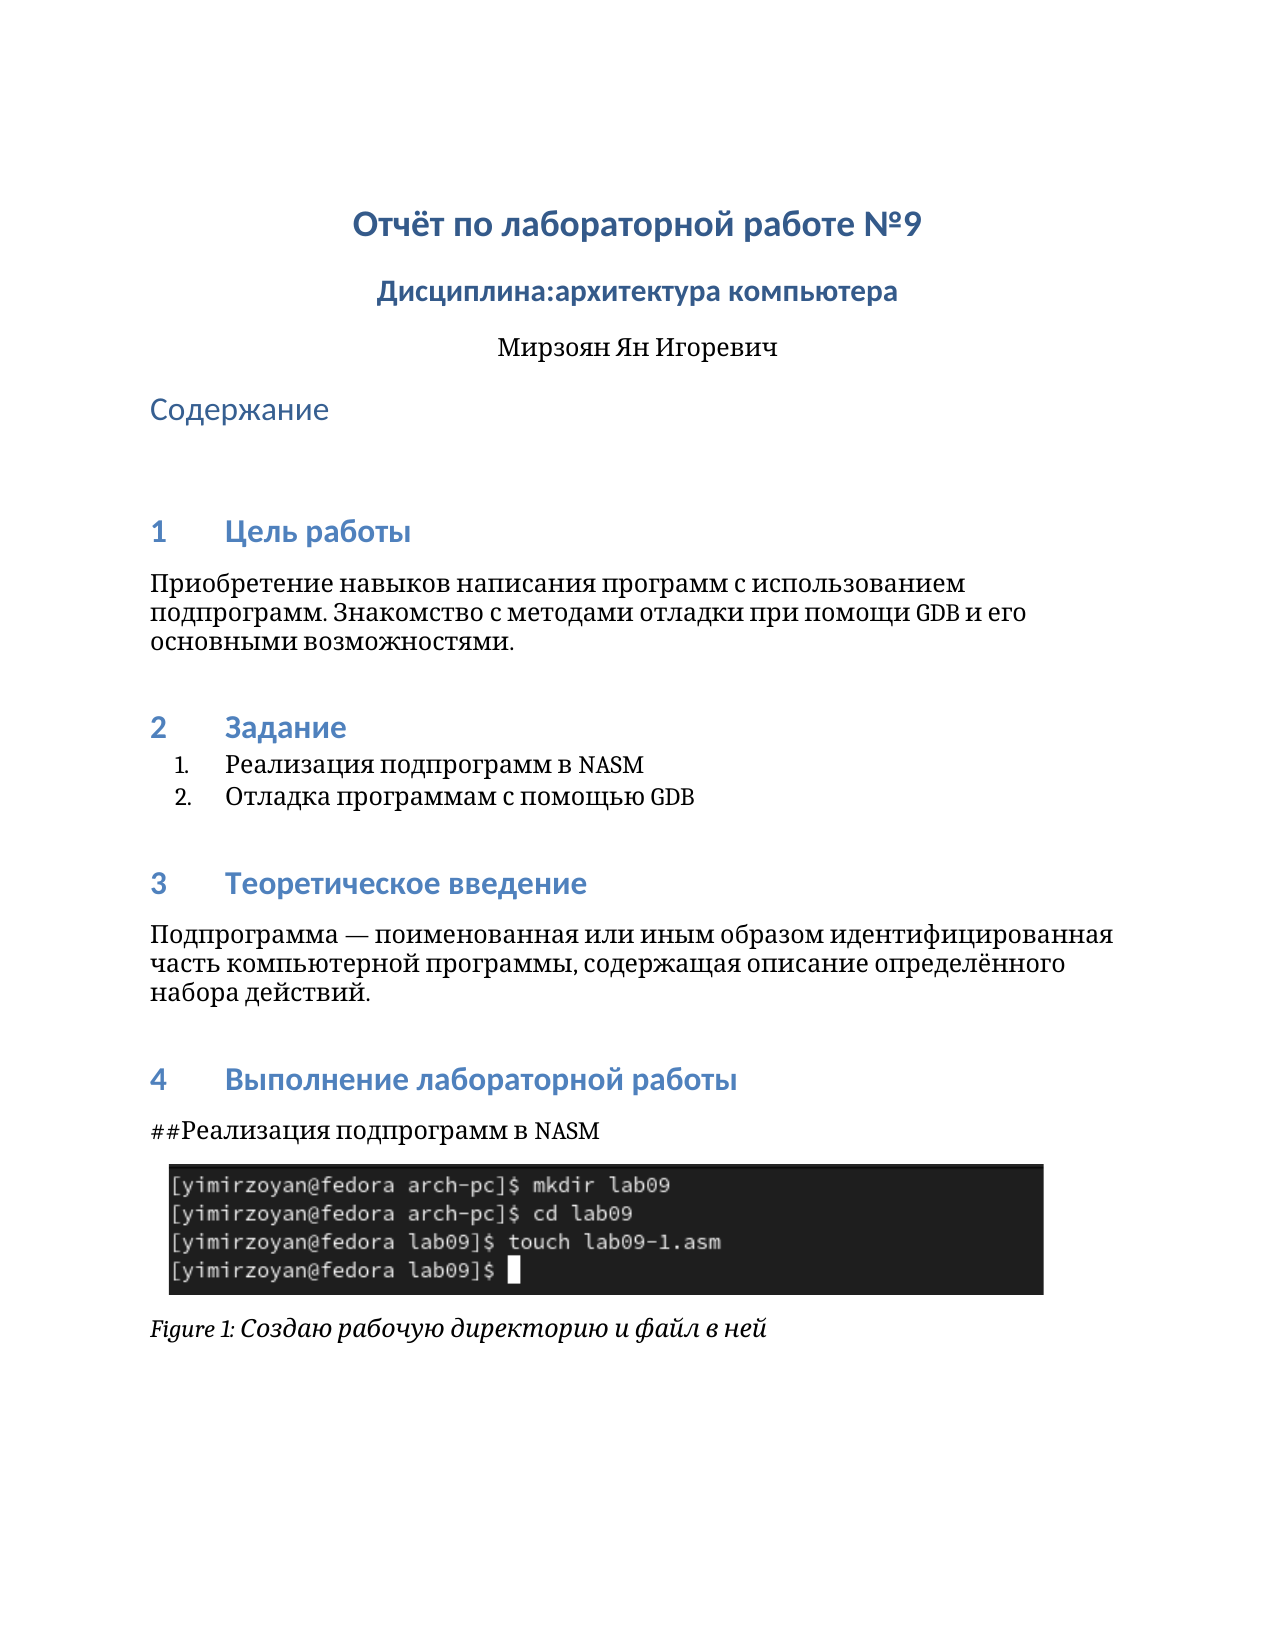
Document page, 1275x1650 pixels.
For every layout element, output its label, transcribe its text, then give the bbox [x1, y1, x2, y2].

subtitle 2 Задание [150, 706, 1125, 747]
list Отладка программам с помощью GDB [175, 783, 1125, 812]
text Мирзоян Ян Игоревич [150, 334, 1125, 363]
subtitle 4 Выполнение лабораторной работы [150, 1058, 1125, 1098]
subtitle 3 Теоретическое введение [150, 862, 1125, 903]
text Подпрограмма — поименованная или иным образом идентифицированная часть компьютерной программы, содержащая описание определённого набора действий. [150, 921, 1125, 1008]
subtitle 1 Цель работы [150, 510, 1125, 551]
text Приобретение навыков написания программ с использованием подпрограмм. Знакомство с методами отладки при помощи GDB и его основными возможностями. [150, 570, 1125, 656]
text ##Реализация подпрограмм в NASM [150, 1117, 1125, 1146]
picture [168, 1164, 1044, 1295]
text Figure 1: Создаю рабочую директорию и файл в ней [150, 1315, 1125, 1344]
title Отчёт по лабораторной работе №9 [150, 200, 1125, 246]
list Реализация подпрограмм в NASM [175, 751, 1125, 779]
subtitle Дисциплина:архитектура компьютера [150, 271, 1125, 309]
